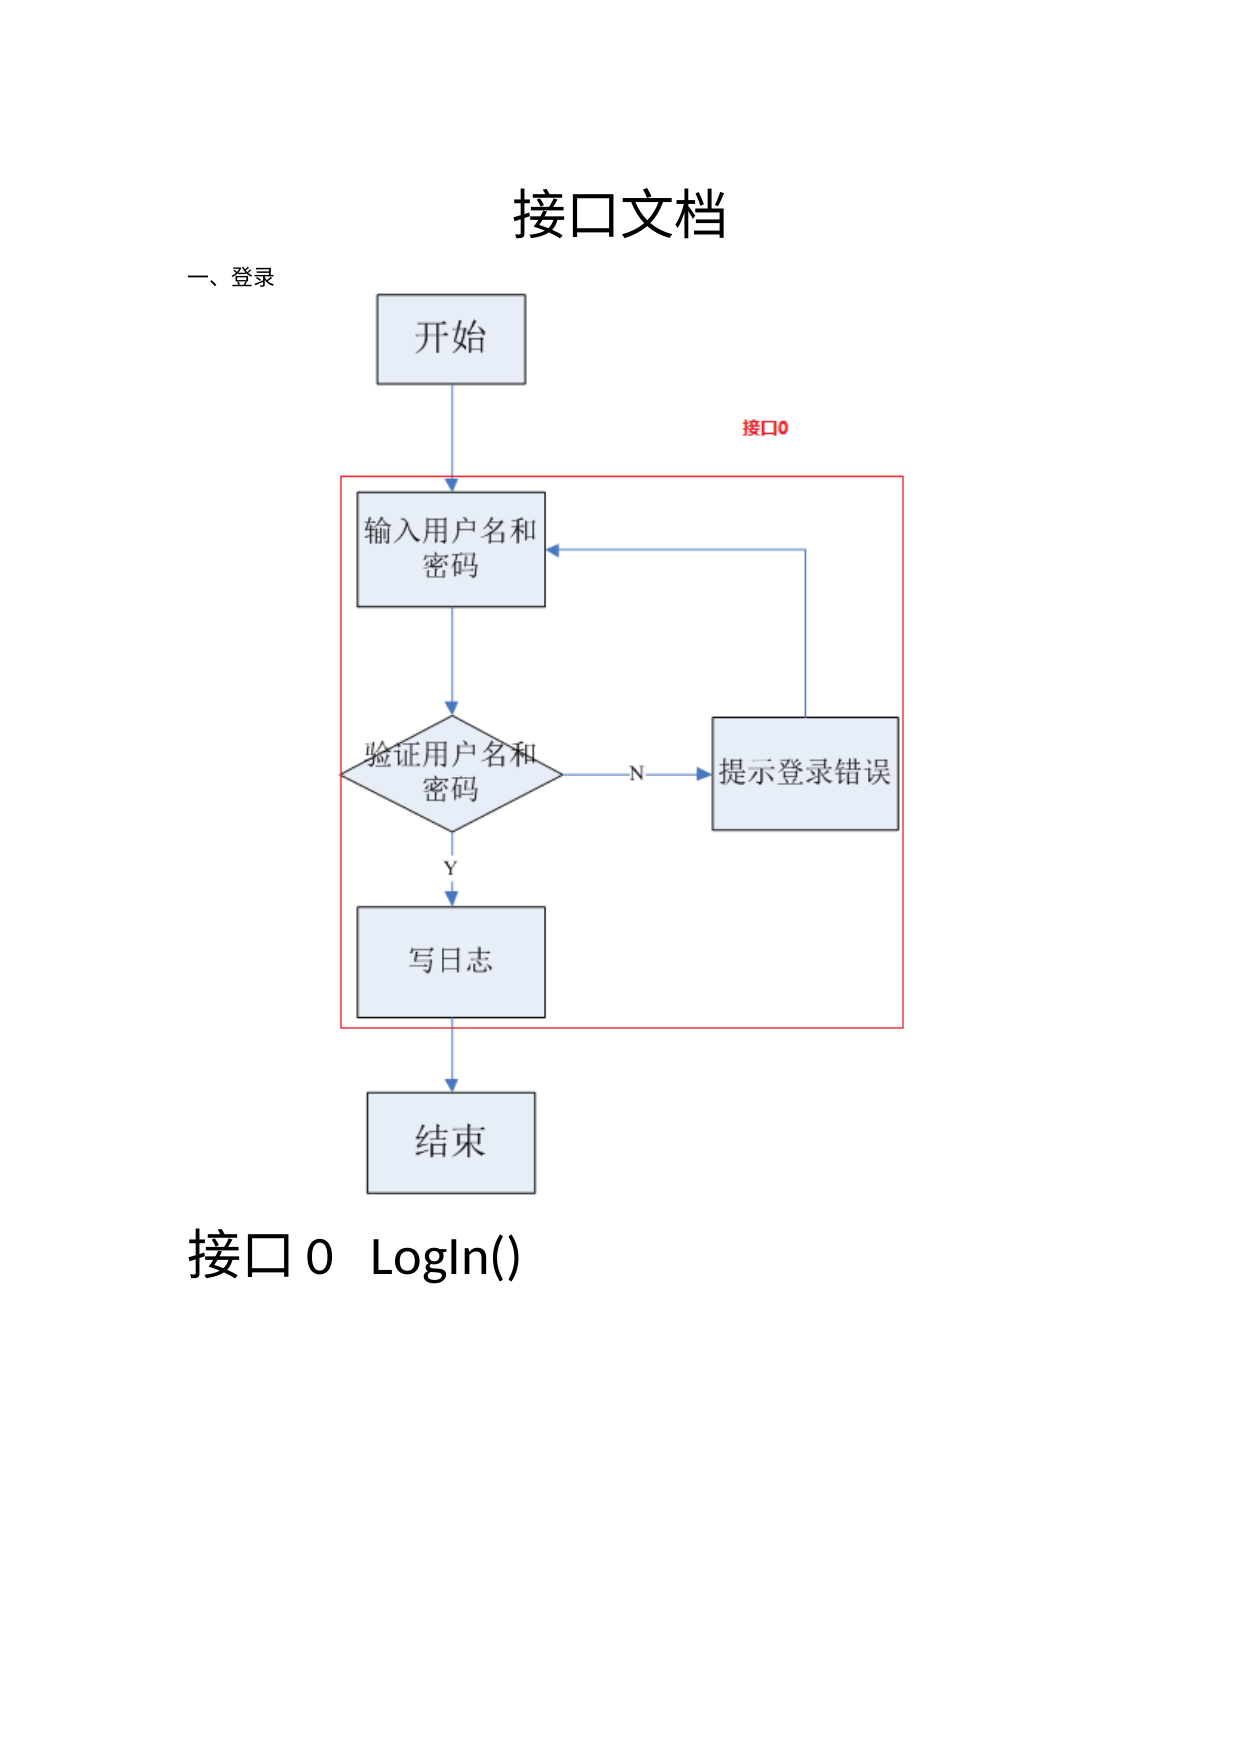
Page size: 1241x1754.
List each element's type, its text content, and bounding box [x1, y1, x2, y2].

list 接口0 LogIn() [187, 1202, 1053, 1299]
list 登录 [187, 259, 1053, 292]
text 接口文档 [187, 162, 1053, 259]
picture [336, 292, 904, 1199]
